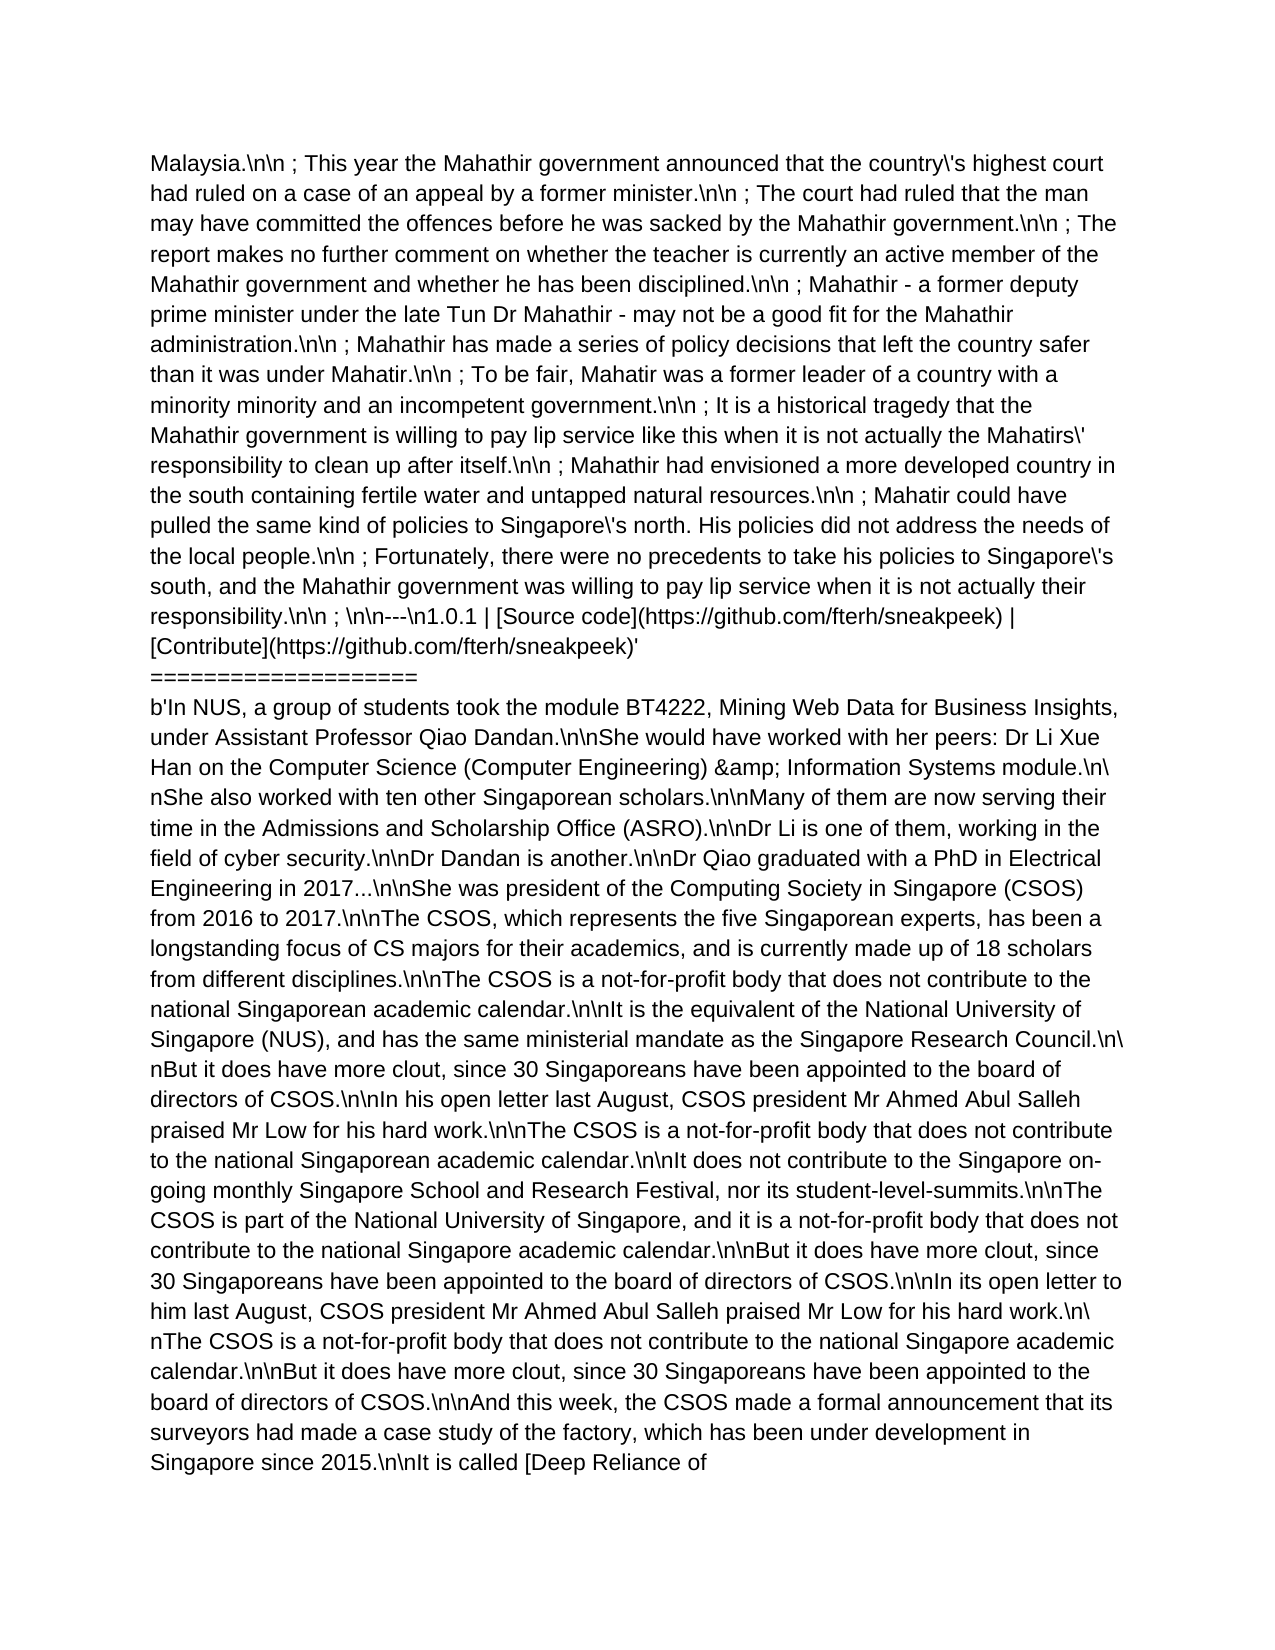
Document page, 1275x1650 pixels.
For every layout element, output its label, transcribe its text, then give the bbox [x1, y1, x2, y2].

text ==================== [150, 663, 1125, 690]
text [150, 150, 1125, 660]
